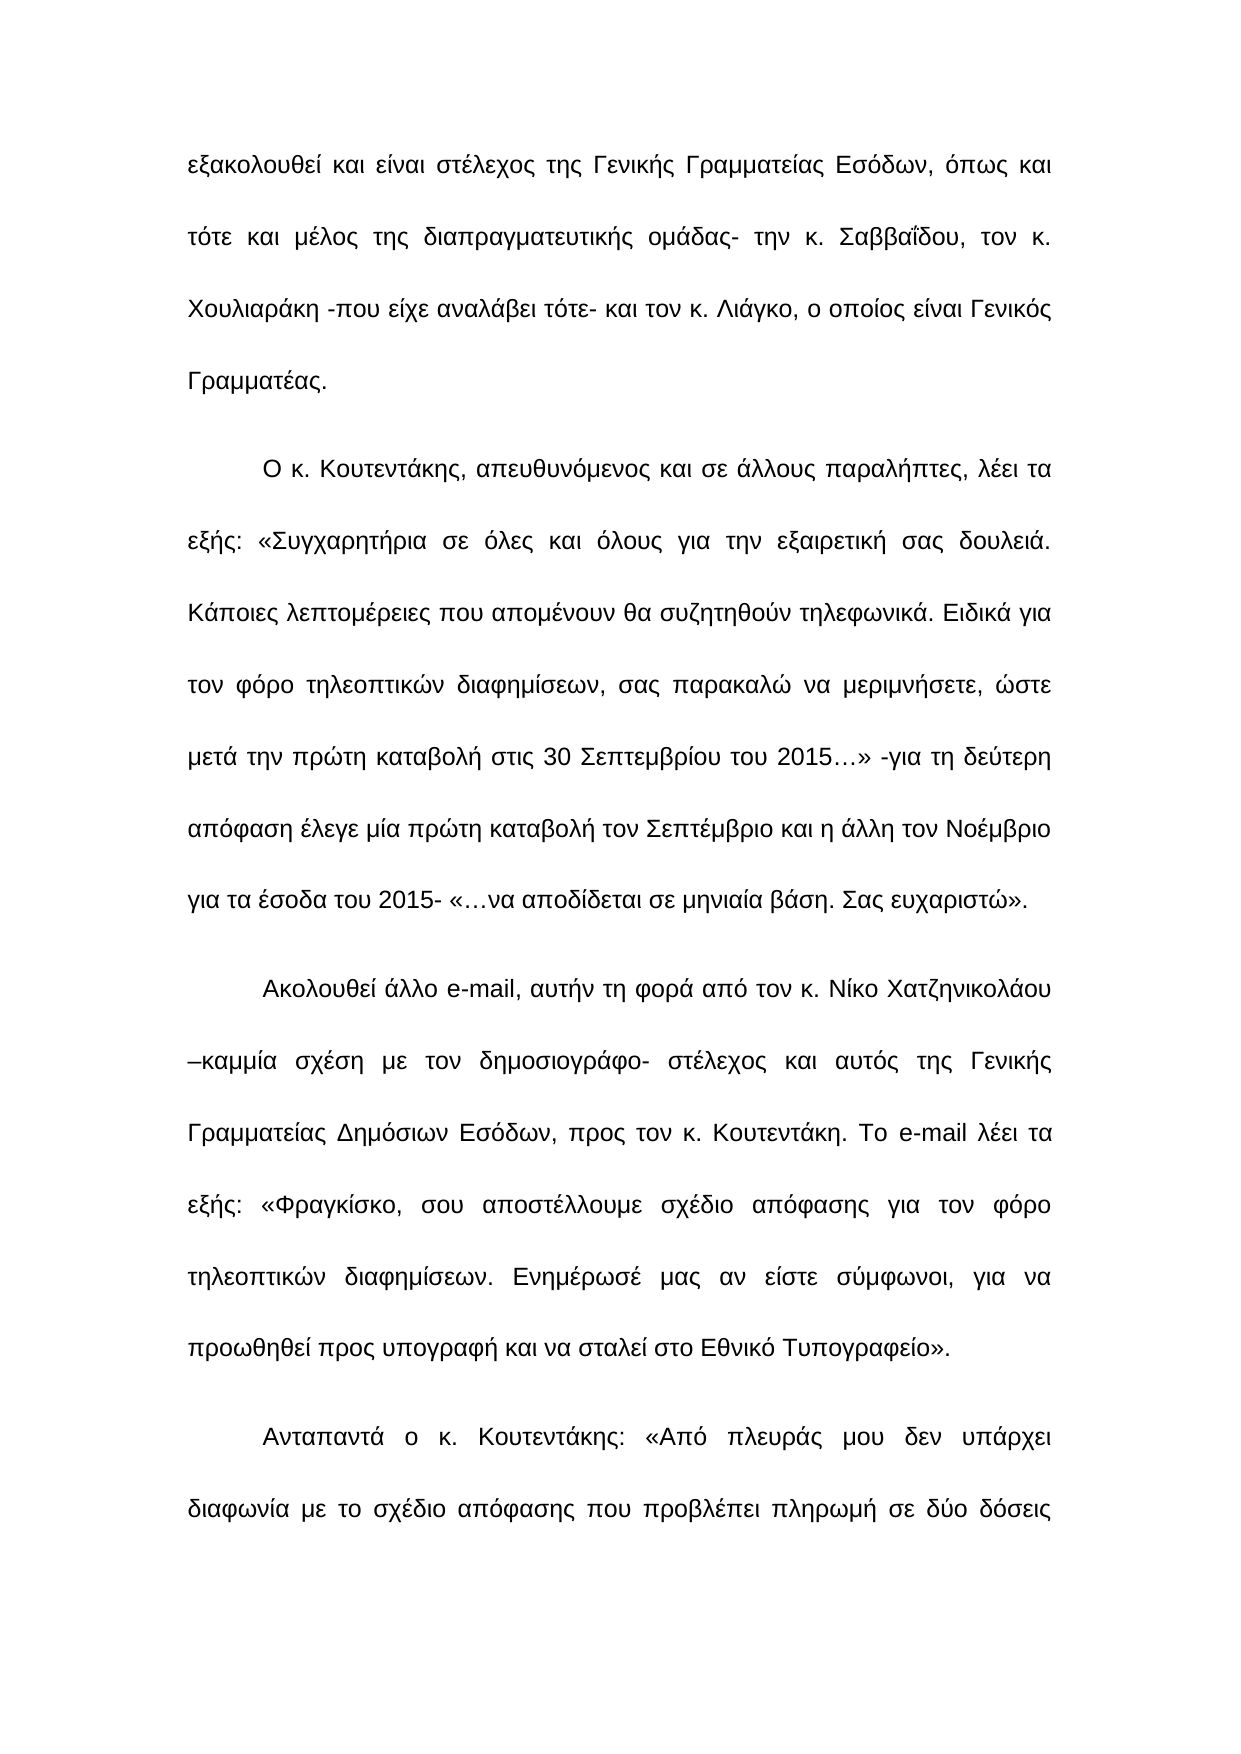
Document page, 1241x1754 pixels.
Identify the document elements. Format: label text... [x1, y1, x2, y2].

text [187, 150, 1053, 394]
text Ακολουθεί άλλο e-mail, αυτήν τη φορά από τον κ. Νίκο Χατζηνικολάου –καμμία σχέση με τον δημοσιογράφο- στέλεχος και αυτός της Γενικής Γραμματείας Δημόσιων Εσόδων, προς τον κ. Κουτεντάκη. Το e-mail λέει τα εξής: «Φραγκίσκο, σου αποστέλλουμε σχέδιο απόφασης για τον φόρο τηλεοπτικών διαφημίσεων. Ενημέρωσέ μας αν είστε σύμφωνοι, για να προωθηθεί προς υπογραφή και να σταλεί στο Εθνικό Τυπογραφείο». [187, 974, 1053, 1362]
text Ο κ. Κουτεντάκης, απευθυνόμενος και σε άλλους παραλήπτες, λέει τα εξής: «Συγχαρητήρια σε όλες και όλους για την εξαιρετική σας δουλειά. Κάποιες λεπτομέρειες που απομένουν θα συζητηθούν τηλεφωνικά. Ειδικά για τον φόρο τηλεοπτικών διαφημίσεων, σας παρακαλώ να μεριμνήσετε, ώστε μετά την πρώτη καταβολή στις 30 Σεπτεμβρίου του 2015…» -για τη δεύτερη απόφαση έλεγε μία πρώτη καταβολή τον Σεπτέμβριο και η άλλη τον Νοέμβριο για τα έσοδα του 2015- «…να αποδίδεται σε μηνιαία βάση. Σας ευχαριστώ». [187, 454, 1053, 914]
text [187, 1422, 1053, 1522]
